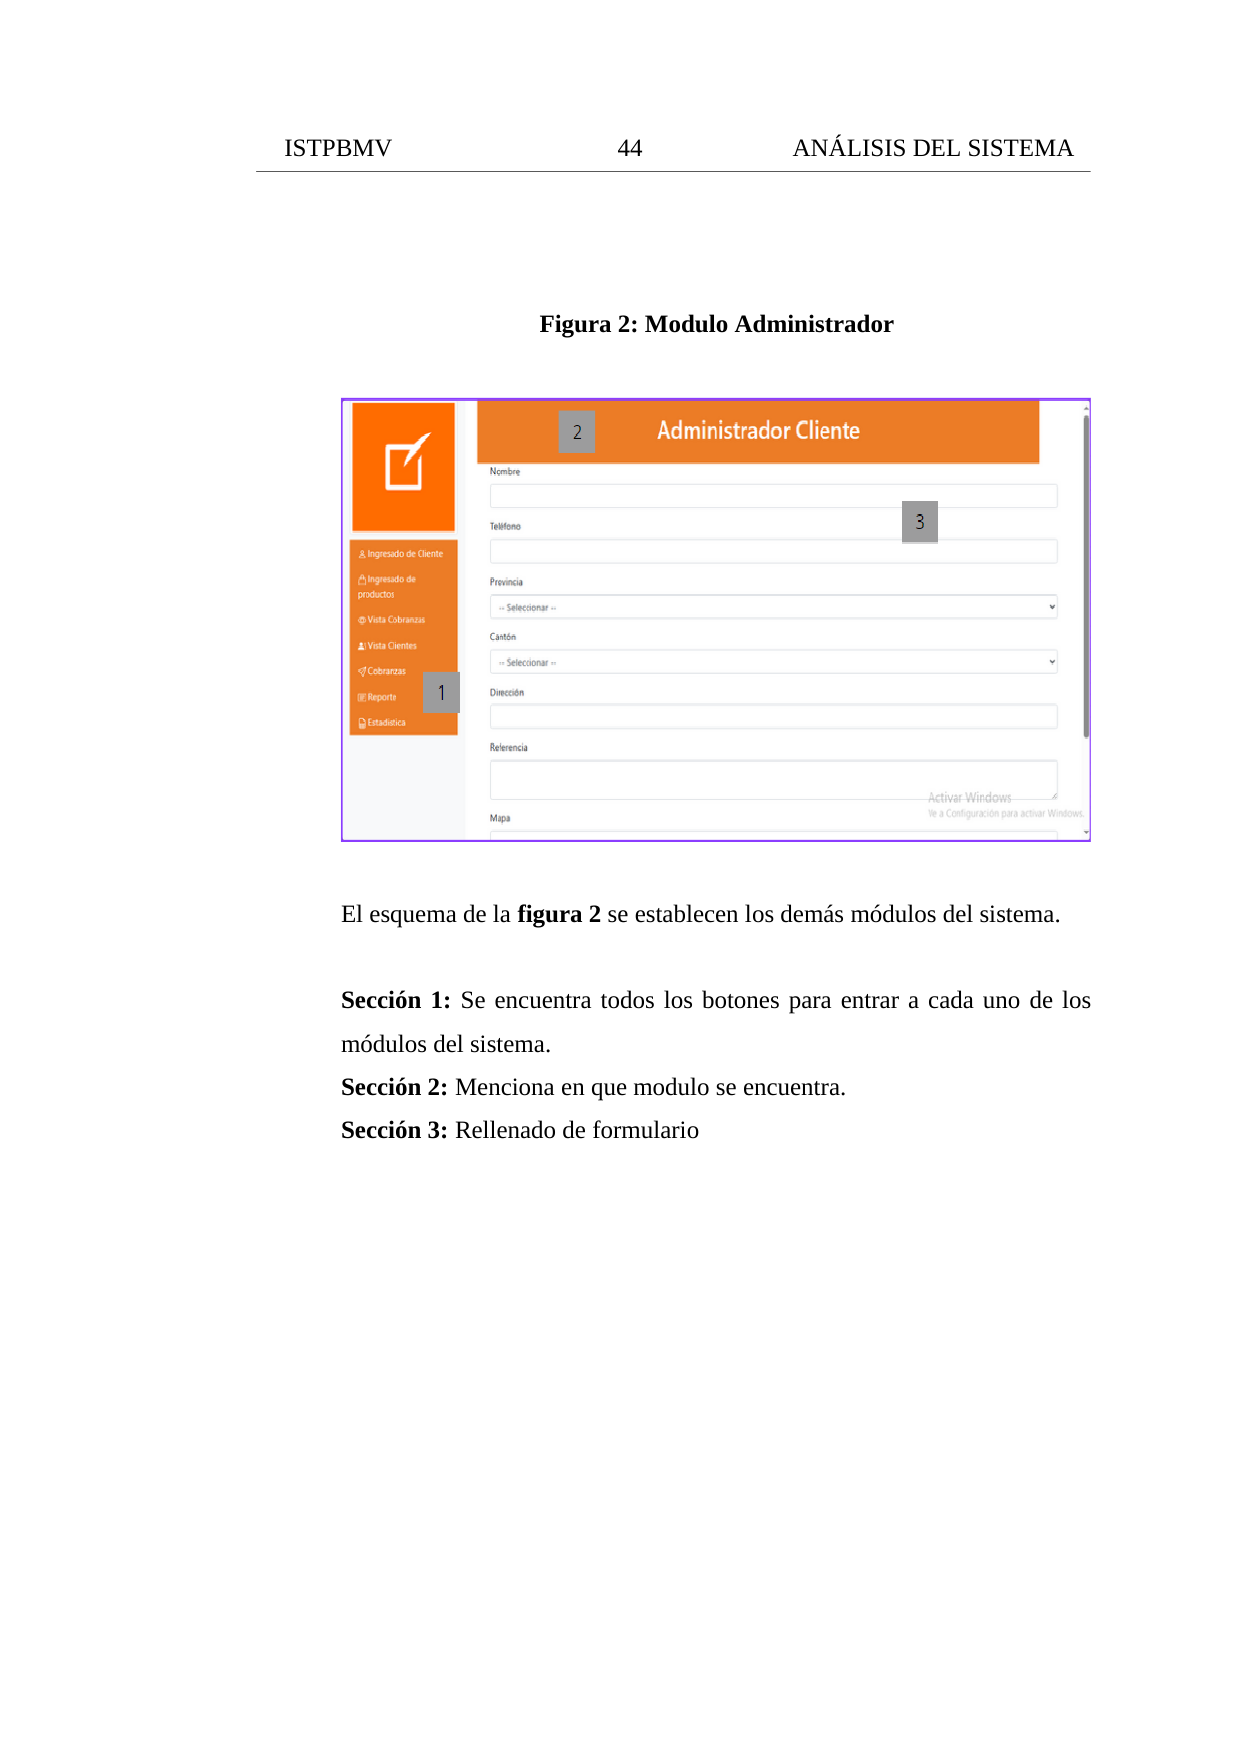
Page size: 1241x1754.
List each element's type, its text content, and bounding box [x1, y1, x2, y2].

list Figura 2: Modulo Administrador [341, 309, 1092, 338]
list El esquema de la figura 2 se establecen los demás módulos del sistema. [341, 899, 1092, 928]
list Sección 3: Rellenado de formulario [341, 1115, 1092, 1144]
list Sección 1: Se encuentra todos los botones para entrar a cada uno de los módulos del sistema. [341, 986, 1092, 1057]
list Sección 2: Menciona en que modulo se encuentra. [341, 1072, 1092, 1101]
picture [340, 395, 1091, 842]
